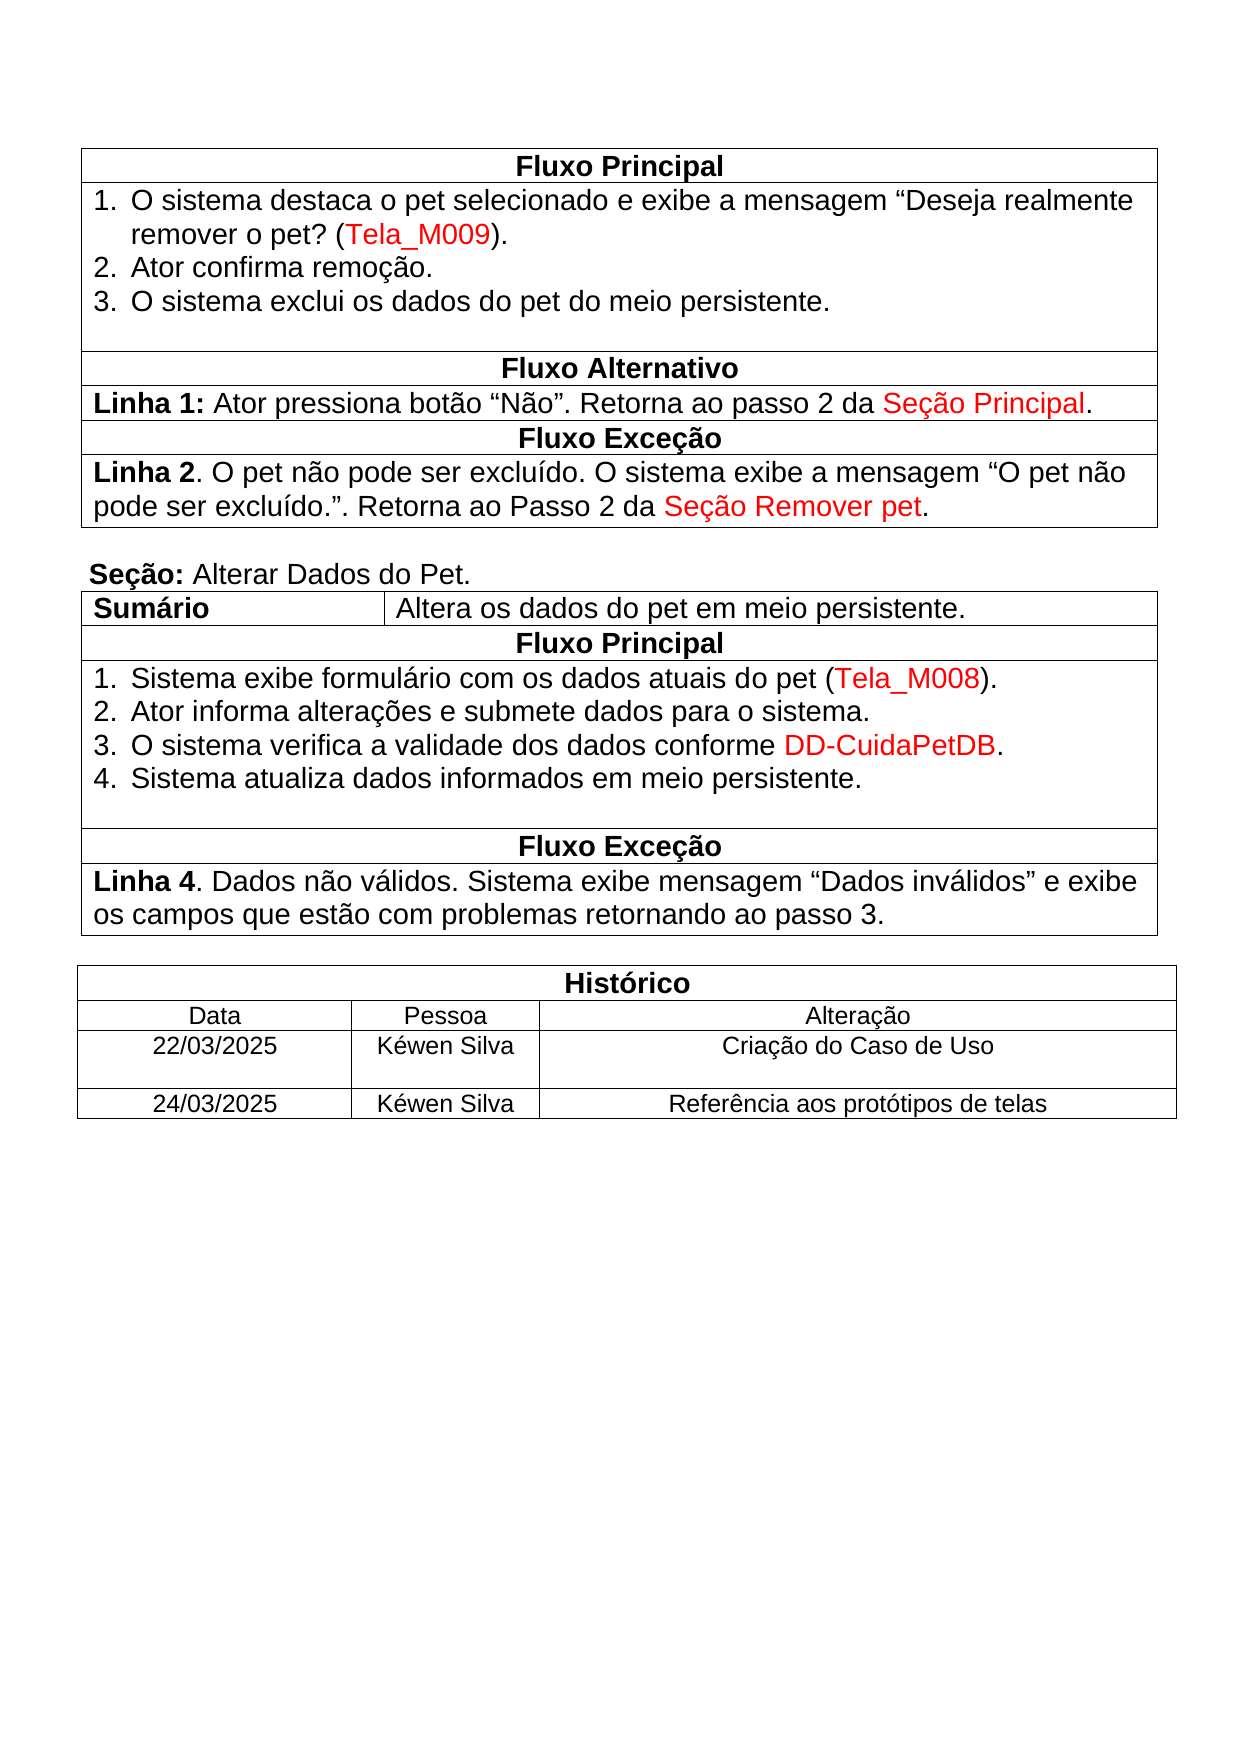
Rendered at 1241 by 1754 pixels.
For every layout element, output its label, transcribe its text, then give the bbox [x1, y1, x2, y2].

table_cell Referência aos protótipos de telas [540, 1089, 1176, 1118]
table_cell Linha 2. O pet não pode ser excluído. O sistema exibe a mensagem “O pet não pode ser excluído.”. Retorna ao Passo 2 da Seção Remover pet. [82, 455, 1157, 527]
table_cell Kéwen Silva [352, 1031, 539, 1088]
table_cell Linha 4. Dados não válidos. Sistema exibe mensagem “Dados inválidos” e exibe os campos que estão com problemas retornando ao passo 3. [82, 864, 1157, 935]
table_cell Fluxo Principal [82, 149, 1157, 182]
table_cell Pessoa [352, 1001, 539, 1029]
table_cell O sistema destaca o pet selecionado e exibe a mensagem “Deseja realmente remover o pet? (Tela_M009). Ator confirma remoção. O sistema exclui os dados do pet do meio persistente. [82, 183, 1157, 351]
table_cell Alteração [540, 1001, 1176, 1029]
table_cell Data [78, 1001, 351, 1029]
table_cell Kéwen Silva [352, 1089, 539, 1118]
table_cell Linha 1: Ator pressiona botão “Não”. Retorna ao passo 2 da Seção Principal. [82, 386, 1157, 420]
table_cell Sistema exibe formulário com os dados atuais do pet (Tela_M008). Ator informa alterações e submete dados para o sistema. O sistema verifica a validade dos dados conforme DD-CuidaPetDB. Sistema atualiza dados informados em meio persistente. [82, 661, 1157, 828]
subtitle Seção: Alterar Dados do Pet. [89, 557, 1152, 591]
table_cell Fluxo Exceção [82, 421, 1157, 454]
table_header Sumário [82, 592, 384, 625]
table_cell 24/03/2025 [78, 1089, 351, 1118]
table_header Altera os dados do pet em meio persistente. [385, 592, 1157, 625]
table_cell Fluxo Exceção [82, 829, 1157, 862]
table_cell Criação do Caso de Uso [540, 1031, 1176, 1088]
table_cell Fluxo Alternativo [82, 352, 1157, 385]
table_cell Fluxo Principal [82, 626, 1157, 660]
table_cell 22/03/2025 [78, 1031, 351, 1088]
table_header Histórico [78, 966, 1176, 1000]
